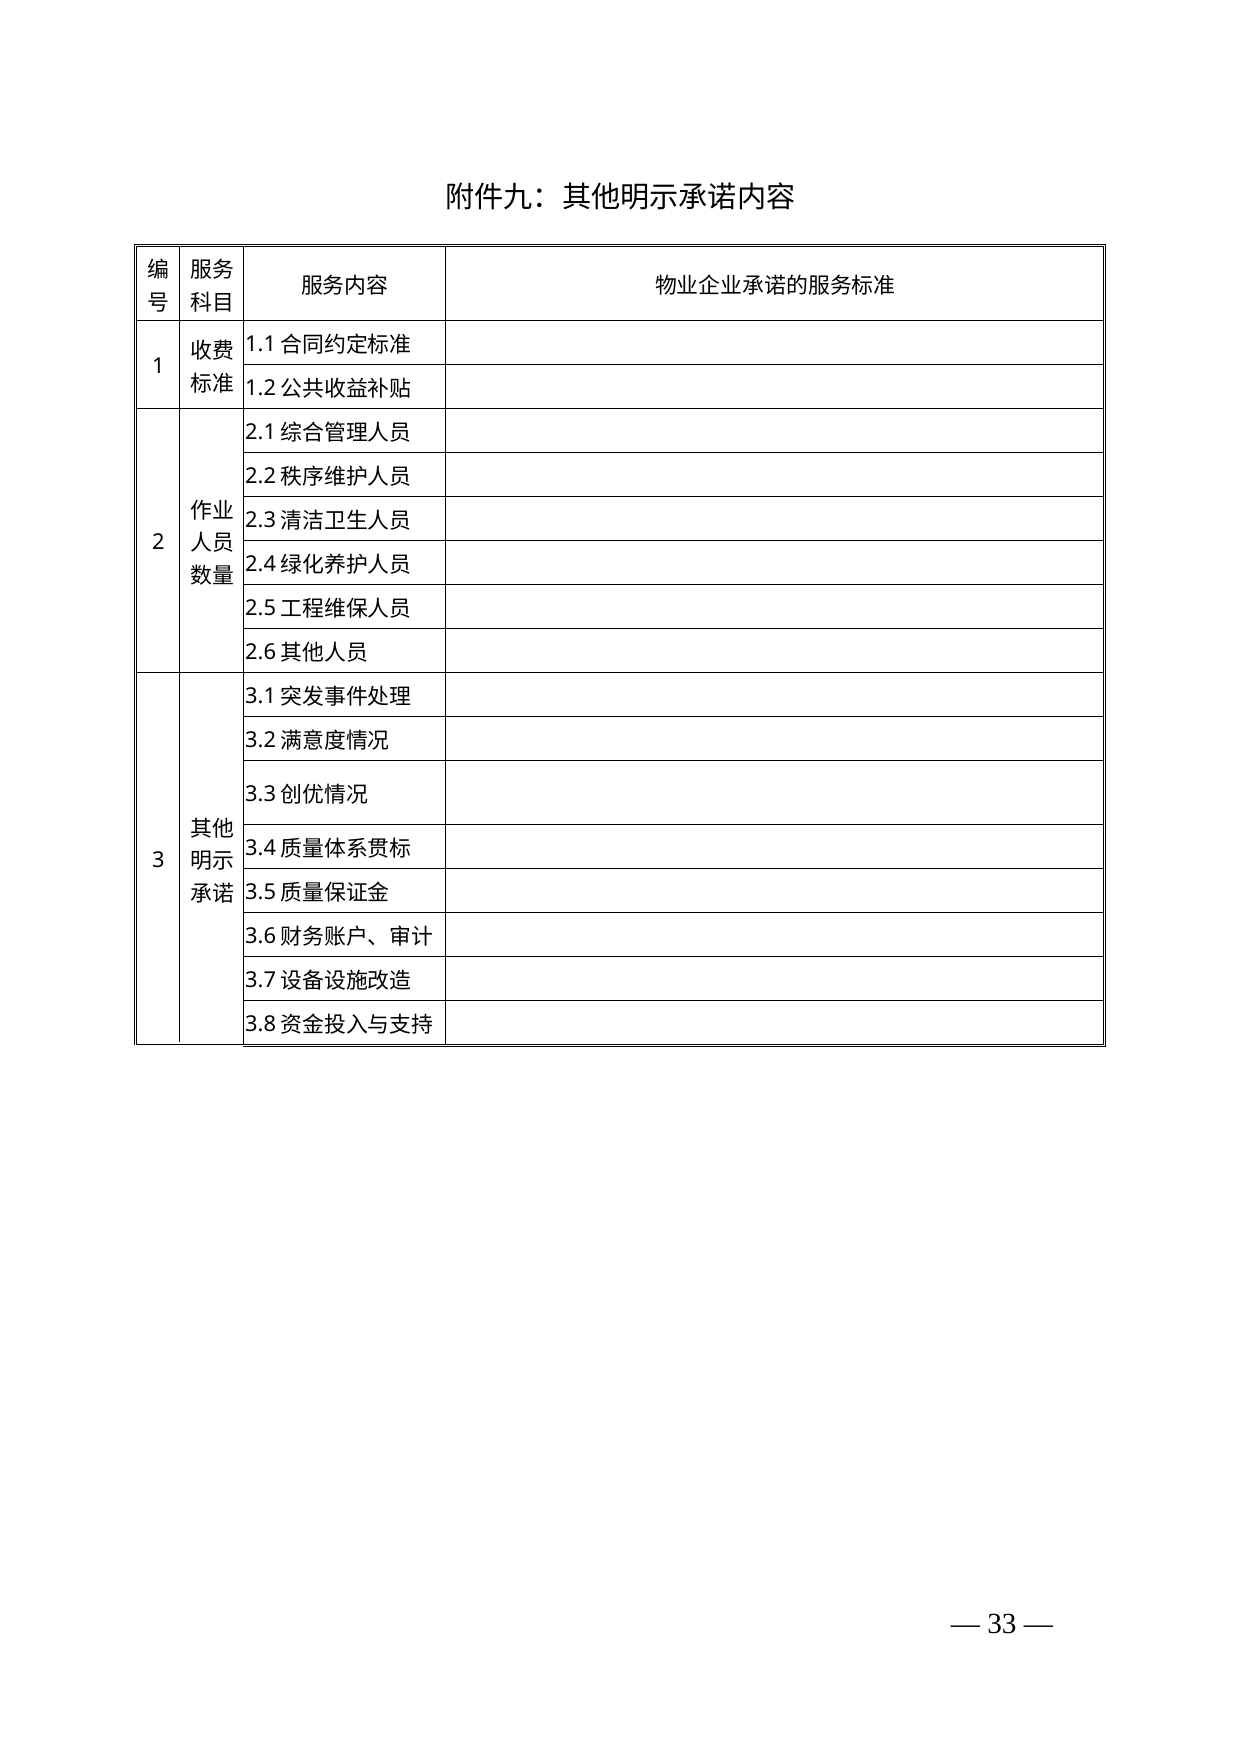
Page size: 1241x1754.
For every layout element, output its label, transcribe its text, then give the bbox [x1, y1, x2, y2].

table_header 编号 [137, 247, 179, 320]
table_cell 收费标准 [180, 321, 243, 408]
table_cell [446, 913, 1103, 956]
table_header 服务内容 [244, 247, 445, 320]
table_cell 3.4质量体系贯标 [244, 825, 445, 868]
table_cell [446, 1001, 1103, 1044]
table_cell [446, 869, 1103, 912]
table_cell [446, 629, 1103, 672]
table_cell 2.2秩序维护人员 [244, 453, 445, 496]
table_cell 作业人员数量 [180, 409, 243, 672]
table_cell 3.5质量保证金 [244, 869, 445, 912]
table_cell [446, 585, 1103, 628]
table_cell 3.6财务账户、审计 [244, 913, 445, 956]
table_cell 3 [137, 673, 180, 1044]
table_cell 2.6其他人员 [244, 629, 445, 672]
table_cell 3.3创优情况 [244, 761, 445, 824]
table_header 服务 科目 [180, 247, 243, 320]
table_cell 2.3清洁卫生人员 [244, 497, 445, 540]
table_cell [446, 453, 1103, 496]
table_cell [446, 717, 1103, 760]
table_cell [446, 825, 1103, 868]
table_cell [446, 321, 1103, 364]
table_cell 3.7设备设施改造 [244, 957, 445, 1000]
table_cell [446, 761, 1103, 824]
table_cell [446, 365, 1103, 408]
table_cell 1.2公共收益补贴 [244, 365, 445, 408]
text 附件九：其他明示承诺内容 [187, 162, 1053, 227]
table_cell 3.2满意度情况 [244, 717, 445, 760]
table_cell [446, 541, 1103, 584]
table_cell [446, 957, 1103, 1000]
table_header 物业企业承诺的服务标准 [446, 247, 1103, 320]
table_cell 1.1合同约定标准 [244, 321, 445, 364]
table_cell 2.1综合管理人员 [244, 409, 445, 452]
table_cell 2.5工程维保人员 [244, 585, 445, 628]
table_cell 1 [137, 321, 179, 408]
table_cell [446, 409, 1103, 452]
table_cell 2 [137, 409, 179, 672]
table_cell 2.4绿化养护人员 [244, 541, 445, 584]
table_cell 其他明示承诺 [180, 673, 243, 1044]
table_cell 3.1突发事件处理 [244, 673, 445, 716]
table_cell [446, 673, 1103, 716]
table_cell 3.8资金投入与支持 [244, 1001, 445, 1044]
table_cell [446, 497, 1103, 540]
